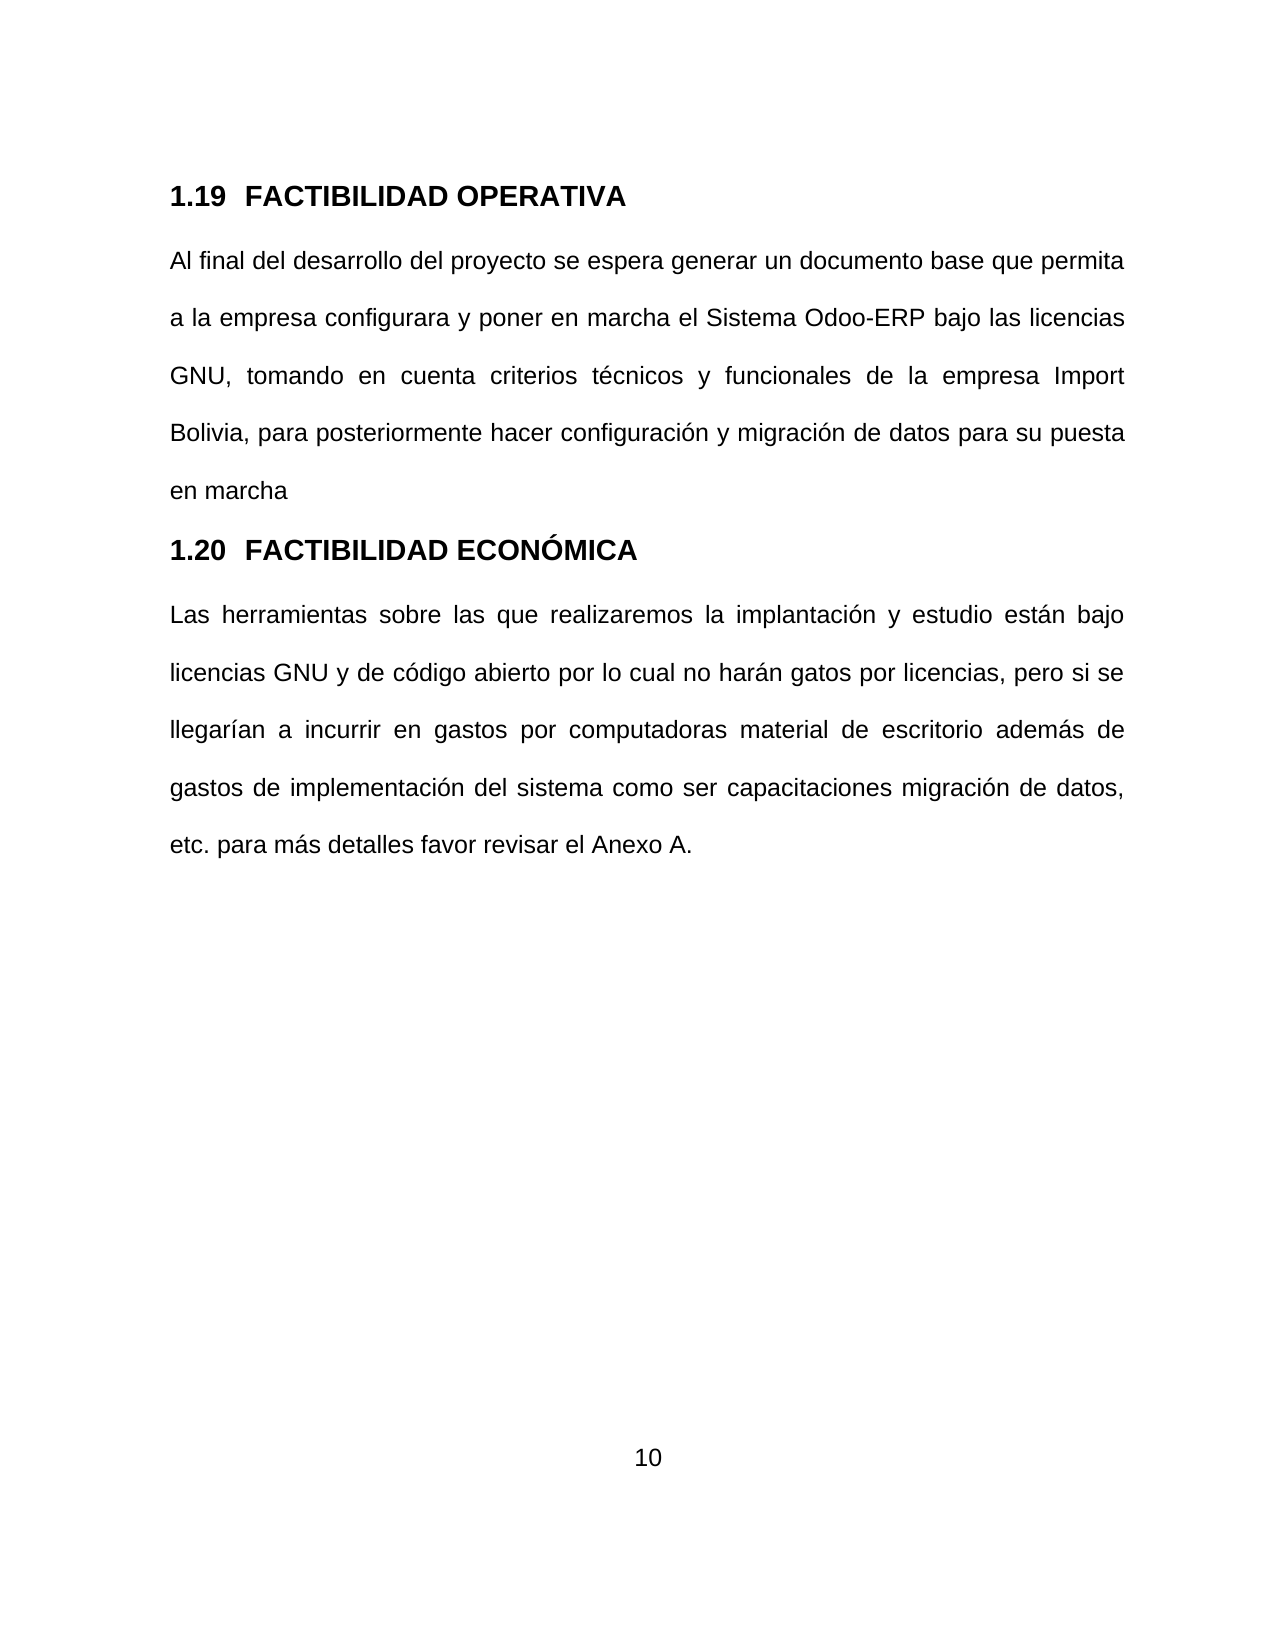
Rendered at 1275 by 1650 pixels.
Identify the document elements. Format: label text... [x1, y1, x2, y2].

text Las herramientas sobre las que realizaremos la implantación y estudio están bajo licencias GNU y de código abierto por lo cual no harán gatos por licencias, pero si se llegarían a incurrir en gastos por computadoras material de escritorio además de gastos de implementación del sistema como ser capacitaciones migración de datos, etc. para más detalles favor revisar el Anexo A. [169, 600, 1126, 859]
text Al final del desarrollo del proyecto se espera generar un documento base que permita a la empresa configurara y poner en marcha el Sistema Odoo-ERP bajo las licencias GNU, tomando en cuenta criterios técnicos y funcionales de la empresa Import Bolivia, para posteriormente hacer configuración y migración de datos para su puesta en marcha [169, 246, 1126, 504]
subtitle Factibilidad Económica [169, 533, 1126, 567]
subtitle Factibilidad Operativa [169, 179, 1126, 212]
